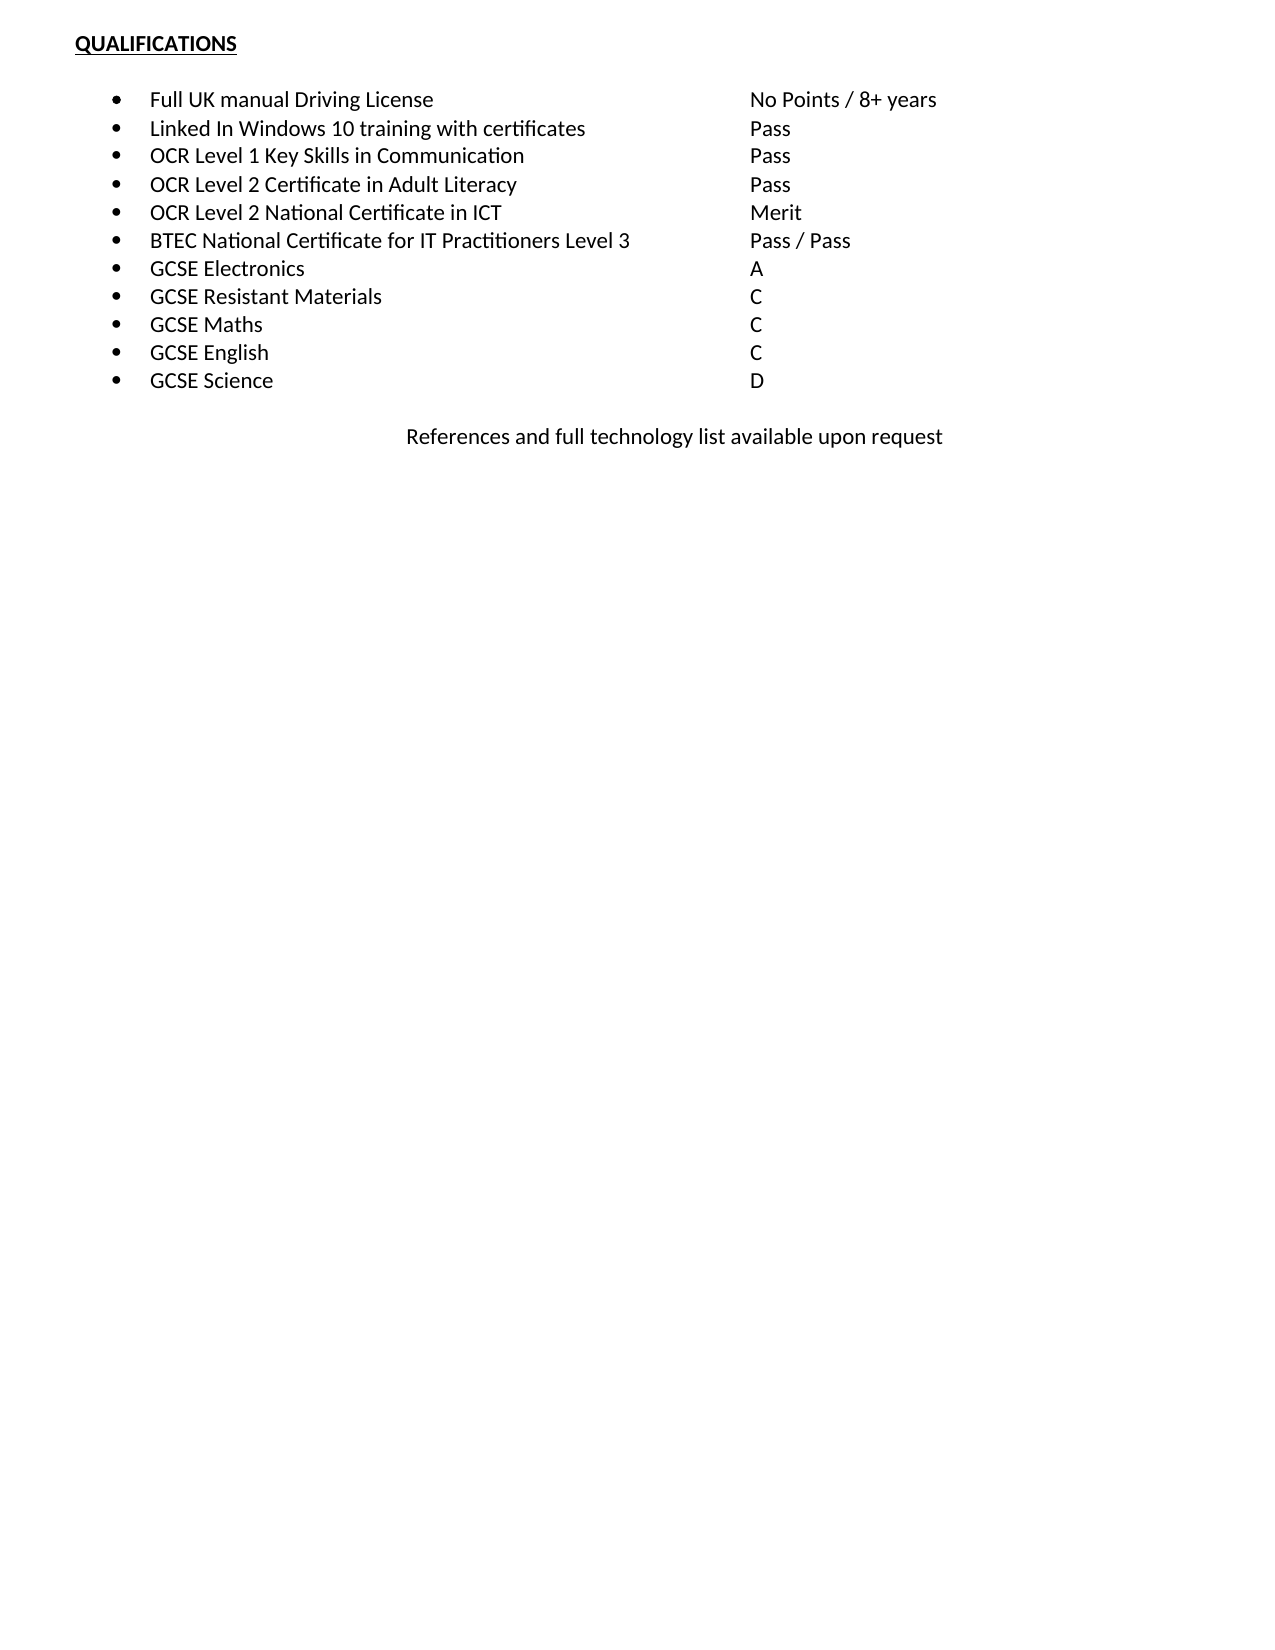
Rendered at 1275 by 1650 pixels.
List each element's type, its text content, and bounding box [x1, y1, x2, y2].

list GCSE Science D [112, 366, 1200, 394]
list Full UK manual Driving License No Points / 8+ years [112, 86, 1200, 114]
list BTEC National Certificate for IT Practitioners Level 3 Pass / Pass [112, 226, 1200, 254]
text QUALIFICATIONS [75, 29, 1200, 58]
list OCR Level 1 Key Skills in Communication Pass [112, 142, 1200, 170]
list OCR Level 2 Certificate in Adult Literacy Pass [112, 170, 1200, 198]
list Linked In Windows 10 training with certificates Pass [112, 114, 1200, 142]
list GCSE Electronics A [112, 254, 1200, 282]
list GCSE Maths C [112, 310, 1200, 338]
list GCSE Resistant Materials C [112, 282, 1200, 310]
list GCSE English C [112, 338, 1200, 366]
list OCR Level 2 National Certificate in ICT Merit [112, 198, 1200, 226]
text References and full technology list available upon request [150, 422, 1200, 450]
